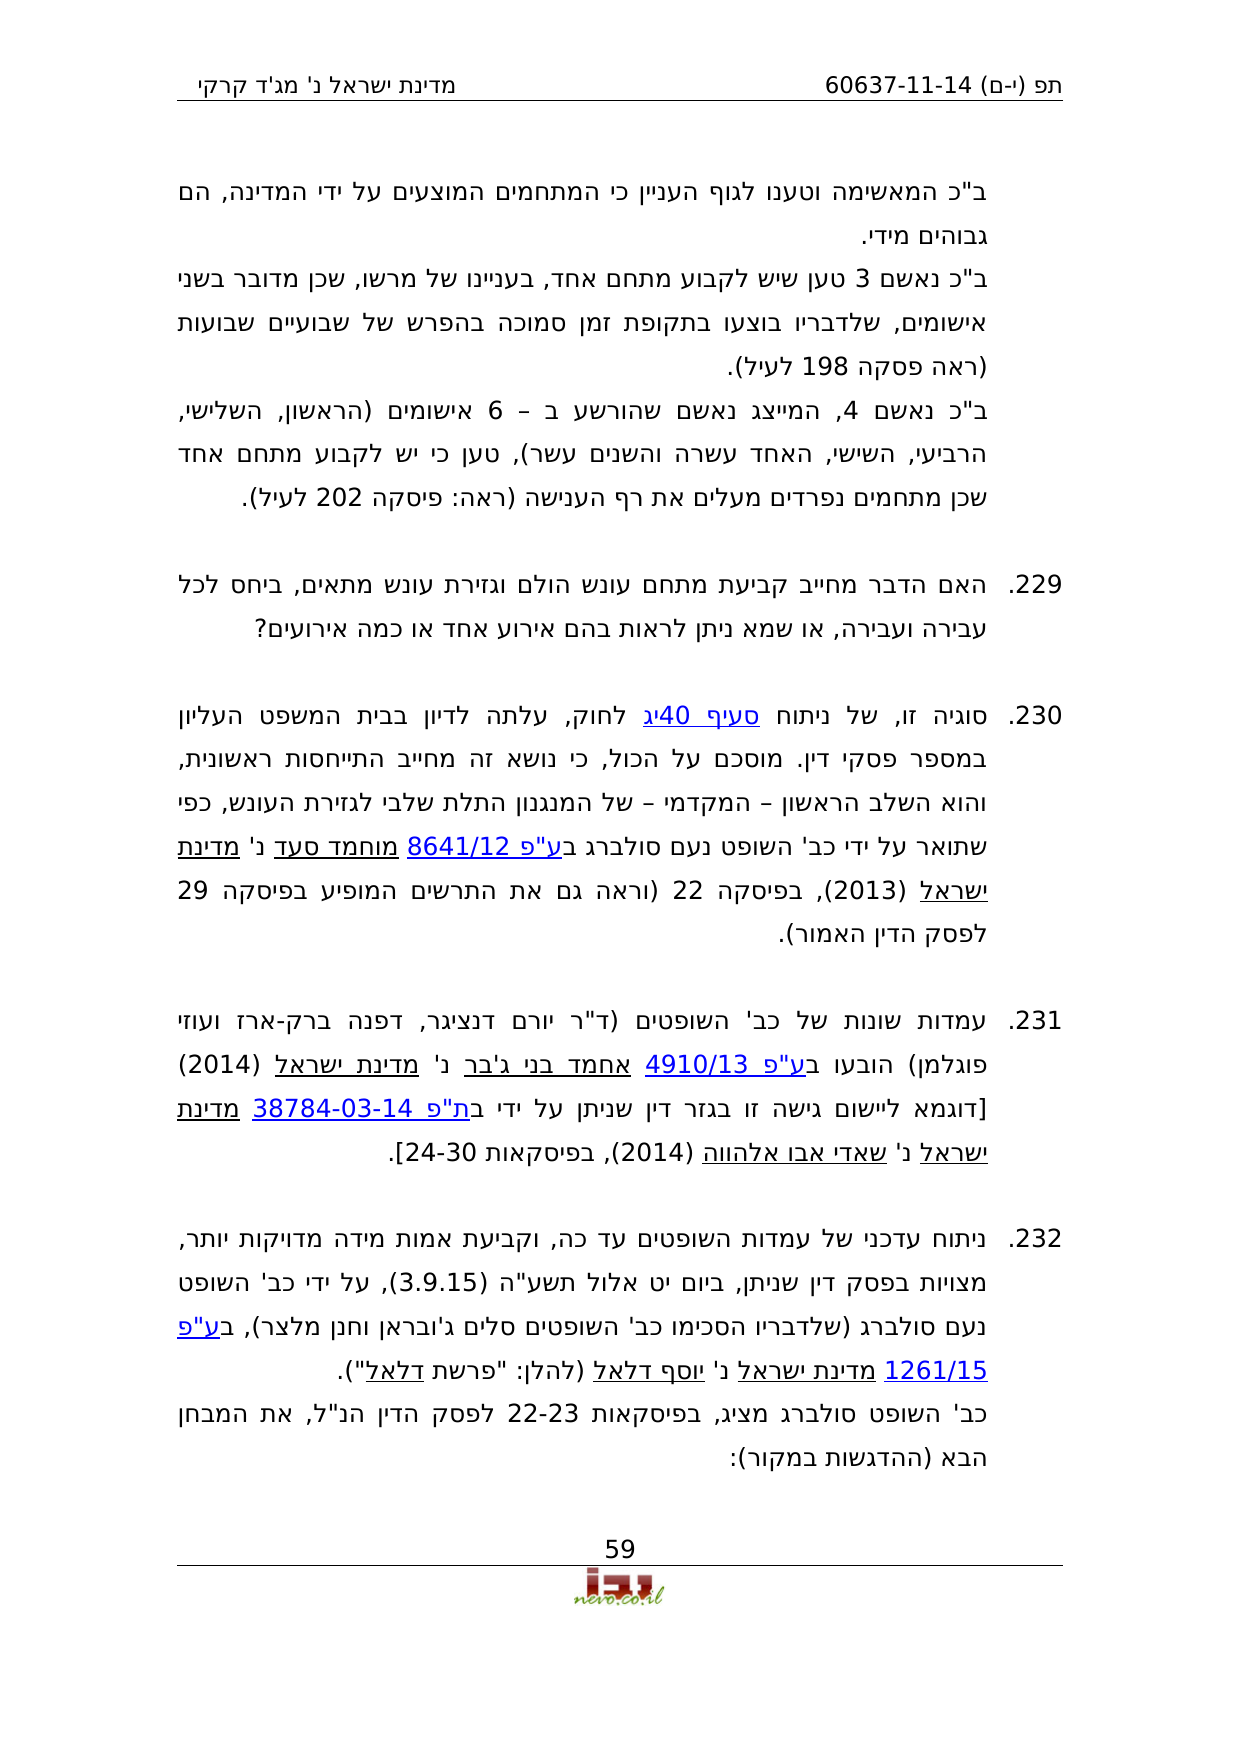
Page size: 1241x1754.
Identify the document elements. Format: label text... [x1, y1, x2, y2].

picture [574, 1567, 666, 1606]
text 231. עמדות שונות של כב' השופטים (ד"ר יורם דנציגר, דפנה ברק-ארז ועוזי פוגלמן) הובעו בע"פ 4910/13 אחמד בני ג'בר נ' מדינת ישראל (2014) [דוגמא ליישום גישה זו בגזר דין שניתן על ידי בת"פ 38784-03-14 מדינת ישראל נ' שאדי אבו אלהווה (2014), בפיסקאות 24-30]. [177, 1007, 1063, 1167]
text 229. האם הדבר מחייב קביעת מתחם עונש הולם וגזירת עונש מתאים, ביחס לכל עבירה ועבירה, או שמא ניתן לראות בהם אירוע אחד או כמה אירועים? [177, 570, 1063, 643]
text ב"כ נאשם 4, המייצג נאשם שהורשע ב – 6 אישומים (הראשון, השלישי, הרביעי, השישי, האחד עשרה והשנים עשר), טען כי יש לקבוע מתחם אחד שכן מתחמים נפרדים מעלים את רף הענישה (ראה: פיסקה 202 לעיל). [177, 396, 1063, 513]
text כב' השופט סולברג מציג, בפיסקאות 22-23 לפסק הדין הנ"ל, את המבחן הבא (ההדגשות במקור): [177, 1400, 988, 1473]
text ב"כ נאשם 3 טען שיש לקבוע מתחם אחד, בעניינו של מרשו, שכן מדובר בשני אישומים, שלדבריו בוצעו בתקופת זמן סמוכה בהפרש של שבועיים שבועות (ראה פסקה 198 לעיל). [177, 265, 988, 381]
text 232. ניתוח עדכני של עמדות השופטים עד כה, וקביעת אמות מידה מדויקות יותר, מצויות בפסק דין שניתן, ביום יט אלול תשע"ה (3.9.15), על ידי כב' השופט נעם סולברג (שלדבריו הסכימו כב' השופטים סלים ג'ובראן וחנן מלצר), בע"פ 1261/15 מדינת ישראל נ' יוסף דלאל (להלן: "פרשת דלאל"). [177, 1225, 1063, 1385]
text 230. סוגיה זו, של ניתוח סעיף 40יג לחוק, עלתה לדיון בבית המשפט העליון במספר פסקי דין. מוסכם על הכול, כי נושא זה מחייב התייחסות ראשונית, והוא השלב הראשון – המקדמי – של המנגנון התלת שלבי לגזירת העונש, כפי שתואר על ידי כב' השופט נעם סולברג בע"פ 8641/12 מוחמד סעד נ' מדינת ישראל (2013), בפיסקה 22 (וראה גם את התרשים המופיע בפיסקה 29 לפסק הדין האמור). [177, 701, 1063, 949]
